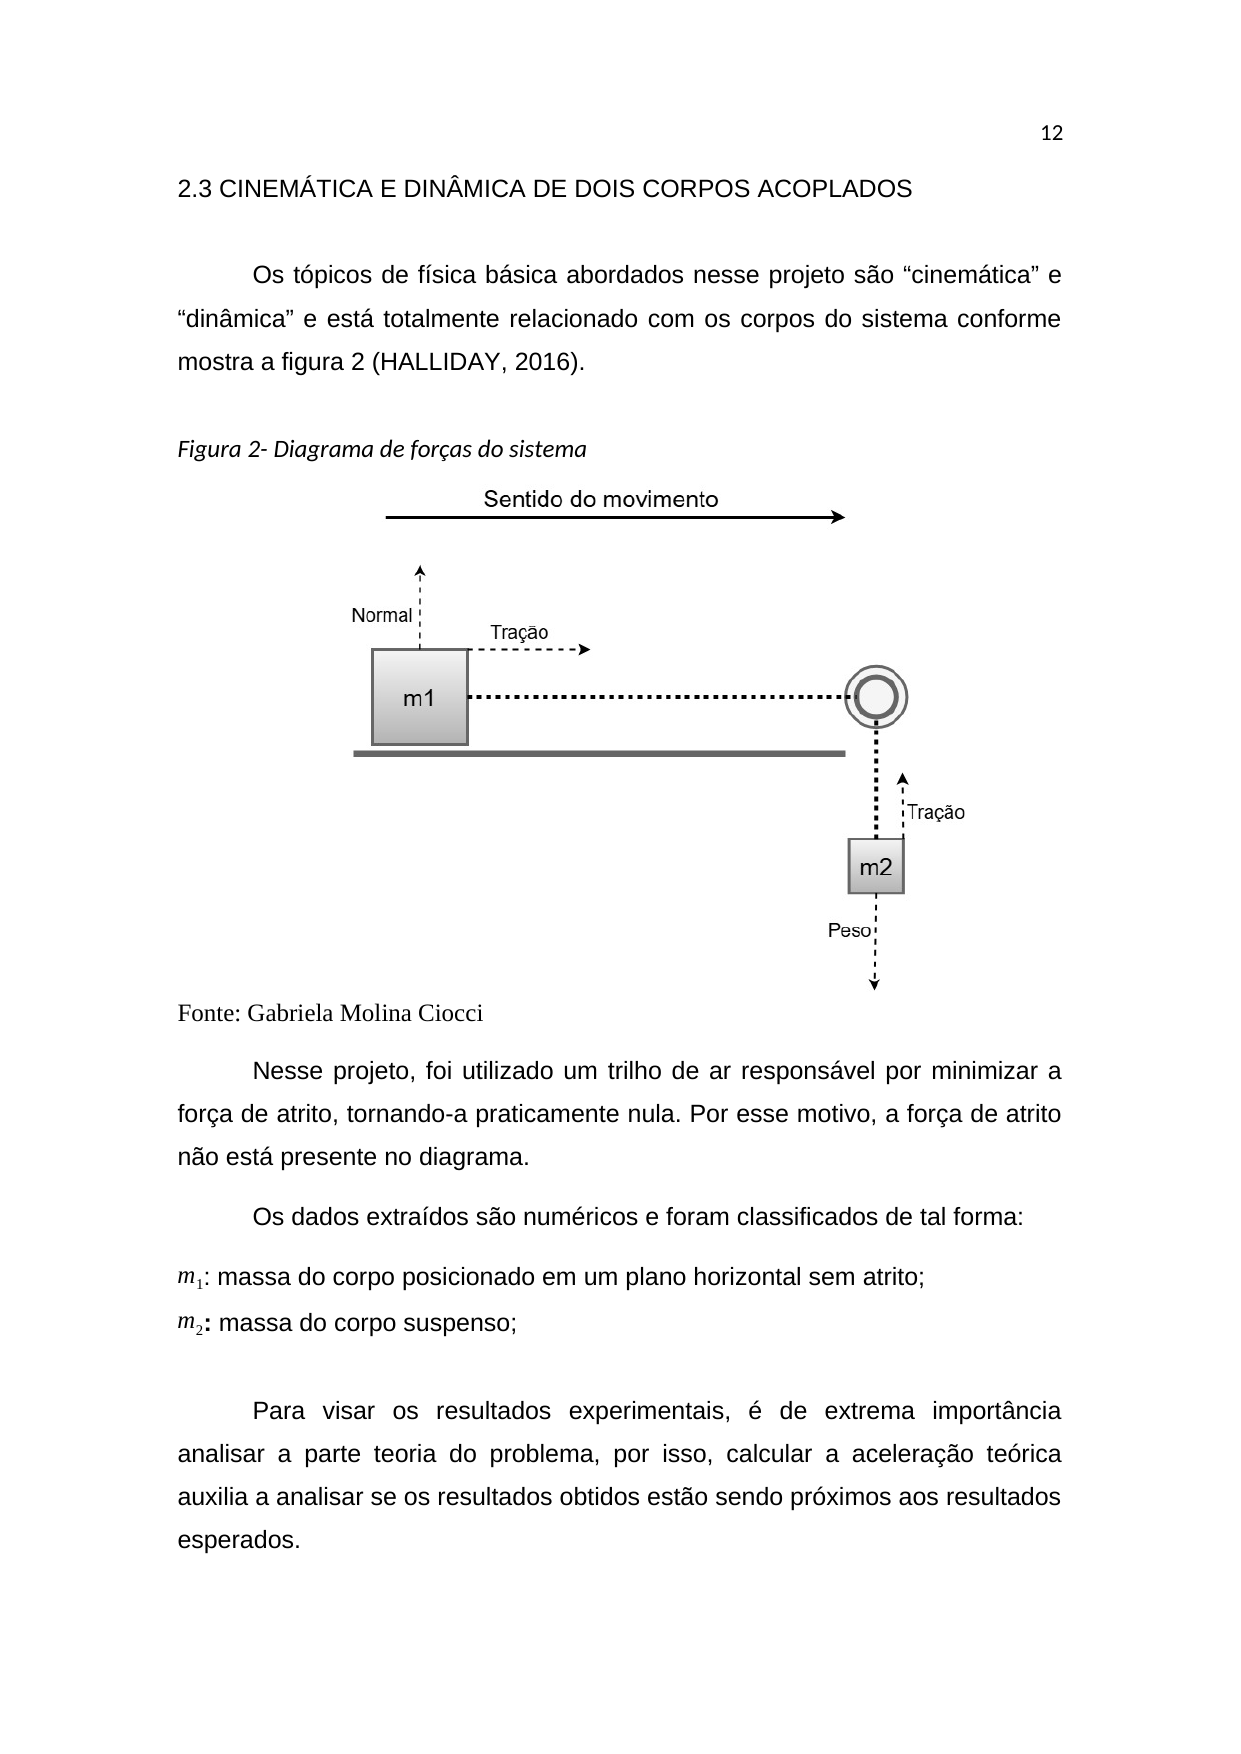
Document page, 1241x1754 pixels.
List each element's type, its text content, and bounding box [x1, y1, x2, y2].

text : massa do corpo posicionado em um plano horizontal sem atrito; [177, 1261, 1063, 1293]
text 2.3 CINEMÁTICA E DINÂMICA DE DOIS CORPOS ACOPLADOS [177, 174, 1063, 203]
text Figura 2- Diagrama de forças do sistema [177, 433, 1063, 463]
text : massa do corpo suspenso; [177, 1307, 1063, 1338]
text Os tópicos de física básica abordados nesse projeto são “cinemática” e “dinâmica” e está totalmente relacionado com os corpos do sistema conforme mostra a figura 2 (HALLIDAY, 2016). [177, 260, 1063, 375]
picture [350, 484, 965, 999]
text Para visar os resultados experimentais, é de extrema importância analisar a parte teoria do problema, por isso, calcular a aceleração teórica auxilia a analisar se os resultados obtidos estão sendo próximos aos resultados esperados. [177, 1396, 1063, 1554]
text Fonte: Gabriela Molina Ciocci [177, 998, 1063, 1027]
text Os dados extraídos são numéricos e foram classificados de tal forma: [177, 1202, 1063, 1230]
text Nesse projeto, foi utilizado um trilho de ar responsável por minimizar a força de atrito, tornando-a praticamente nula. Por esse motivo, a força de atrito não está presente no diagrama. [177, 1056, 1063, 1171]
